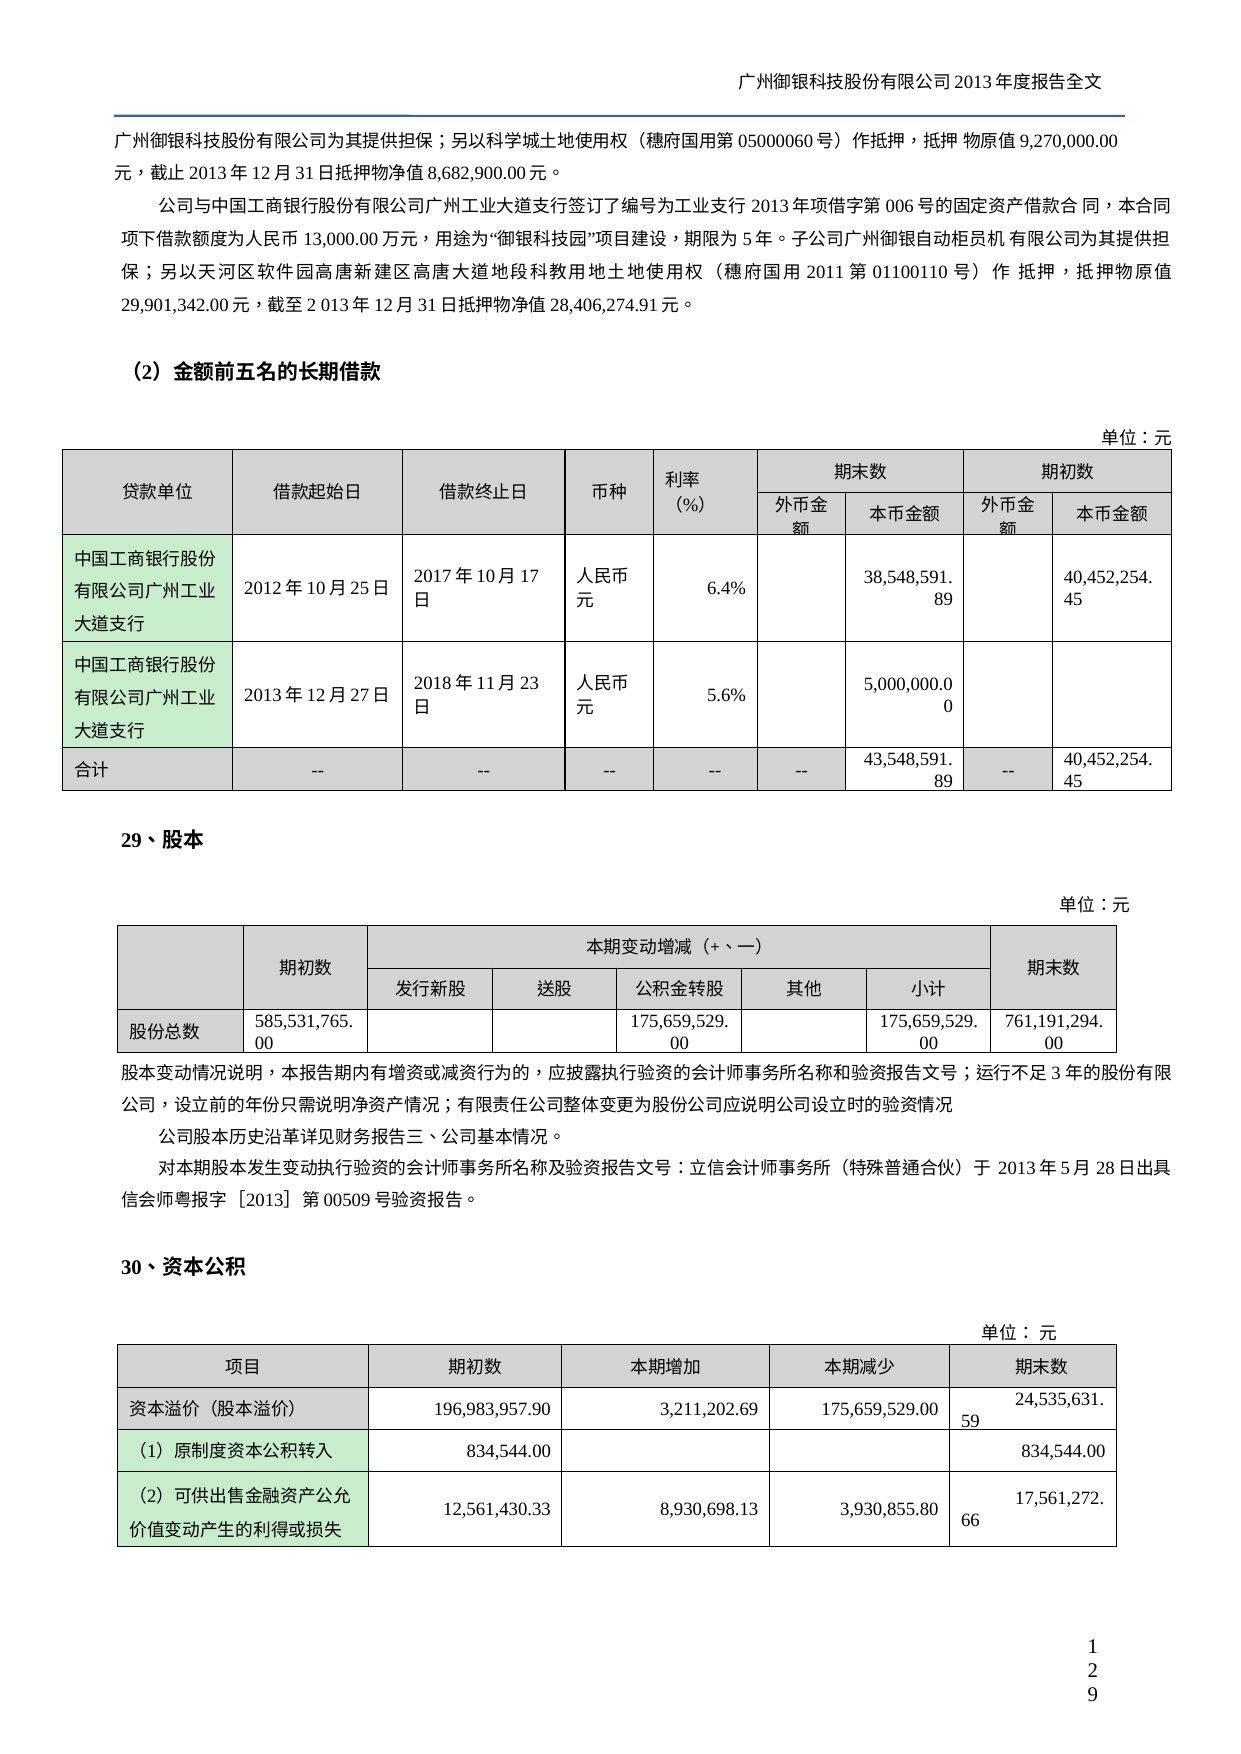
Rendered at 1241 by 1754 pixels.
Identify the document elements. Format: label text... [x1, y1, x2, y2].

text 对本期股本发生变动执行验资的会计师事务所名称及验资报告文号：立信会计师事务所（特殊普通合伙）于2013年5月 28日出具信会师粤报字［2013］第00509号验资报告。 [121, 1150, 1172, 1213]
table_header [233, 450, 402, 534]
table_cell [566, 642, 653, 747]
text 29、股本 [62, 825, 1172, 853]
text 公司股本历史沿革详见财务报告三、公司基本情况。 [62, 1118, 1172, 1150]
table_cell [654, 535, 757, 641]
text 单位：元 [62, 425, 1172, 449]
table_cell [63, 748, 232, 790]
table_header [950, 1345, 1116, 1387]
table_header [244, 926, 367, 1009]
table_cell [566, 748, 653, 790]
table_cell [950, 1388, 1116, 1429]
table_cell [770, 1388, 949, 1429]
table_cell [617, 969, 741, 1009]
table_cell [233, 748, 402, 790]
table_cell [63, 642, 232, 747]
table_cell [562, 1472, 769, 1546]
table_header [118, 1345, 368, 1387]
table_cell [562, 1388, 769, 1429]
text 30、资本公积 [62, 1252, 1172, 1281]
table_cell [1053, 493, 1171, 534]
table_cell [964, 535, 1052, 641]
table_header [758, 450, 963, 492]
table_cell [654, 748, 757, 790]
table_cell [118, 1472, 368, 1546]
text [114, 122, 1130, 186]
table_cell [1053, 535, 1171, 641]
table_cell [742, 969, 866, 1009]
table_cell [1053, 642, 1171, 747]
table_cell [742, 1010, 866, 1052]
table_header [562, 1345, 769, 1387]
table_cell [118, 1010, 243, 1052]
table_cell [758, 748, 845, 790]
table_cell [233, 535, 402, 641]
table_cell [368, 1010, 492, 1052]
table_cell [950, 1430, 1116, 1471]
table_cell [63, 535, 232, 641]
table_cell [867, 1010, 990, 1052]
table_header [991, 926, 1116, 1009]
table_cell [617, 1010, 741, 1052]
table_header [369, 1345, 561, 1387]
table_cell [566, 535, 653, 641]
text 公司与中国工商银行股份有限公司广州工业大道支行签订了编号为工业支行2013年项借字第006号的固定资产借款合 同，本合同项下借款额度为人民币13,000.00万元，用途为“御银科技园”项目建设，期限为5年。子公司广州御银自动柜员机 有限公司为其提供担保；另以天河区软件园高唐新建区高唐大道地段科教用地土地使用权（穗府国用2011第01100110号）作 抵押，抵押物原值29,901,342.00元，截至2 013年12月31日抵押物净值28,406,274.91元。 [121, 186, 1172, 318]
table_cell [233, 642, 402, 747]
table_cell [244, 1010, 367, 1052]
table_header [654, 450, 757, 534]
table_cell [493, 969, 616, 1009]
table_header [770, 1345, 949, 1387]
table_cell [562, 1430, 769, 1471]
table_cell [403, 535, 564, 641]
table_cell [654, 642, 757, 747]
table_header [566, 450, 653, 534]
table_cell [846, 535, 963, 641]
text 单位：元 [62, 893, 1130, 917]
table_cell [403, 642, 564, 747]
text （2）金额前五名的长期借款 [62, 357, 1172, 386]
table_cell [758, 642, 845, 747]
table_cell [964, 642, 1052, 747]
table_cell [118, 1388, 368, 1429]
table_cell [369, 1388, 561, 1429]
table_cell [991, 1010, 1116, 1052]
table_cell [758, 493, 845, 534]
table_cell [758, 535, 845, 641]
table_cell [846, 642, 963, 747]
text 股本变动情况说明，本报告期内有增资或减资行为的，应披露执行验资的会计师事务所名称和验资报告文号；运行不足3 年的股份有限公司，设立前的年份只需说明净资产情况；有限责任公司整体变更为股份公司应说明公司设立时的验资情况 [121, 1053, 1172, 1118]
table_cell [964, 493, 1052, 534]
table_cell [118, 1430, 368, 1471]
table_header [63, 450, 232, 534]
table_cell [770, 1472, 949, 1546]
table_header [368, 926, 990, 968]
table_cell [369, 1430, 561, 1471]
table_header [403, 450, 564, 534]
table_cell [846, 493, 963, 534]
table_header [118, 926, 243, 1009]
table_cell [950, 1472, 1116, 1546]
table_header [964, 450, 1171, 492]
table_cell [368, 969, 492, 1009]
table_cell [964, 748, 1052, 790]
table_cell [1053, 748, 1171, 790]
text 单位： 元 [981, 1320, 1172, 1344]
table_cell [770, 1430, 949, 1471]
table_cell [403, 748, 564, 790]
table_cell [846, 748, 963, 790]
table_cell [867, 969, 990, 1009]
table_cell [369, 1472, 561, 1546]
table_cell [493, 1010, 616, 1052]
